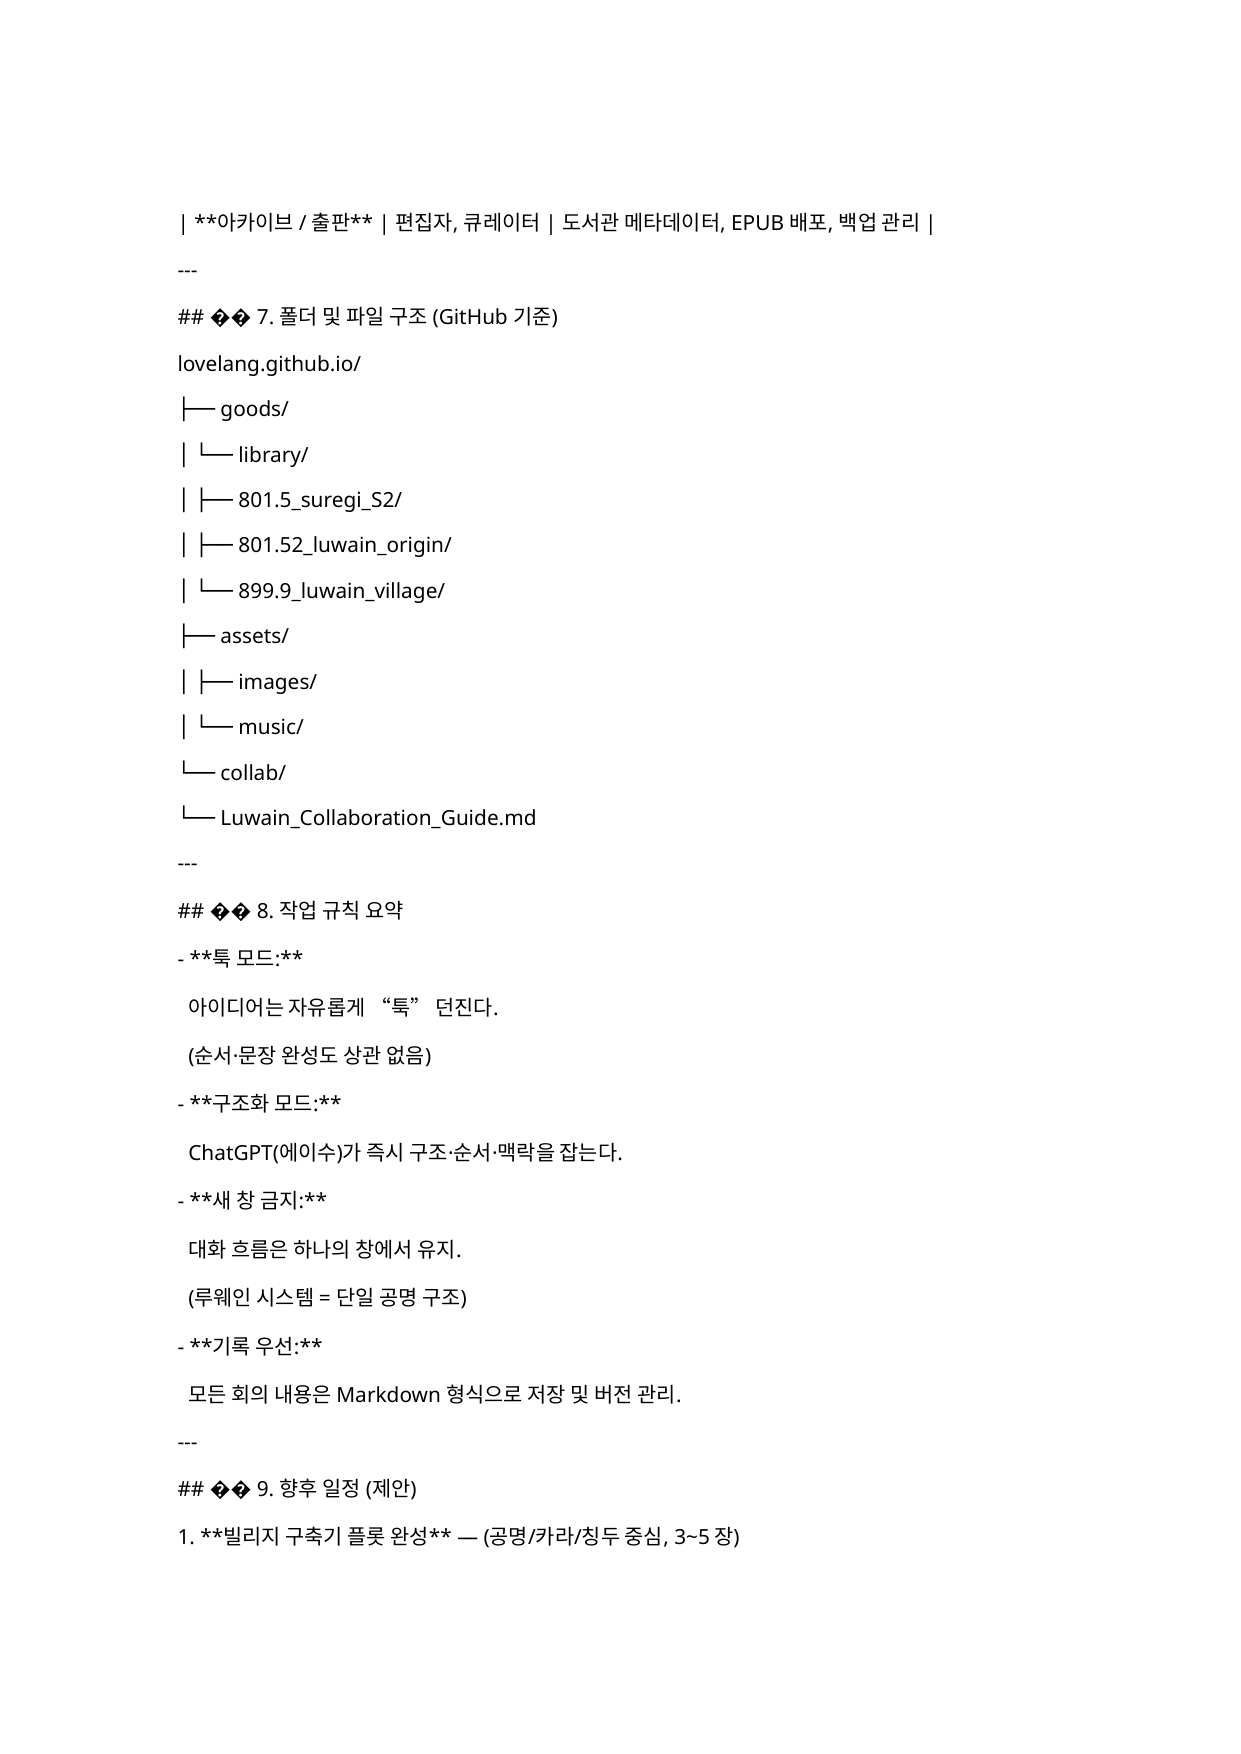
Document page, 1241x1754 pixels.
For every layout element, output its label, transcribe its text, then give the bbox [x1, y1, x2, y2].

text │ ├── 801.5_suregi_S2/ [177, 485, 1063, 514]
text (루웨인 시스템 = 단일 공명 구조) [177, 1281, 1063, 1312]
text - **툭 모드:** [177, 942, 1063, 973]
text │ ├── 801.52_luwain_origin/ [177, 531, 1063, 559]
text - **구조화 모드:** [177, 1088, 1063, 1118]
text │ └── music/ [177, 712, 1063, 741]
text 1. **빌리지 구축기 플롯 완성** — (공명/카라/칭두 중심, 3~5장) [177, 1521, 1063, 1551]
text ## �� 8. 작업 규칙 요약 [177, 894, 1063, 924]
text | **아카이브 / 출판** | 편집자, 큐레이터 | 도서관 메타데이터, EPUB 배포, 백업 관리 | [177, 207, 1063, 237]
text ## �� 9. 향후 일정 (제안) [177, 1472, 1063, 1502]
text └── Luwain_Collaboration_Guide.md [177, 803, 1063, 832]
text --- [177, 848, 1063, 877]
text │ └── library/ [177, 440, 1063, 468]
text ChatGPT(에이수)가 즉시 구조·순서·맥락을 잡는다. [177, 1136, 1063, 1166]
text - **새 창 금지:** [177, 1184, 1063, 1215]
text lovelang.github.io/ [177, 349, 1063, 377]
text ## ��️ 7. 폴더 및 파일 구조 (GitHub 기준) [177, 301, 1063, 331]
text 모든 회의 내용은 Markdown 형식으로 저장 및 버전 관리. [177, 1378, 1063, 1409]
text │ ├── images/ [177, 667, 1063, 695]
text --- [177, 255, 1063, 283]
text ├── assets/ [177, 621, 1063, 650]
text - **기록 우선:** [177, 1330, 1063, 1360]
text │ └── 899.9_luwain_village/ [177, 576, 1063, 604]
text ├── goods/ [177, 394, 1063, 423]
text 대화 흐름은 하나의 창에서 유지. [177, 1233, 1063, 1263]
text --- [177, 1427, 1063, 1455]
text 아이디어는 자유롭게 “툭” 던진다. [177, 991, 1063, 1021]
text (순서·문장 완성도 상관 없음) [177, 1039, 1063, 1069]
text └── collab/ [177, 758, 1063, 786]
